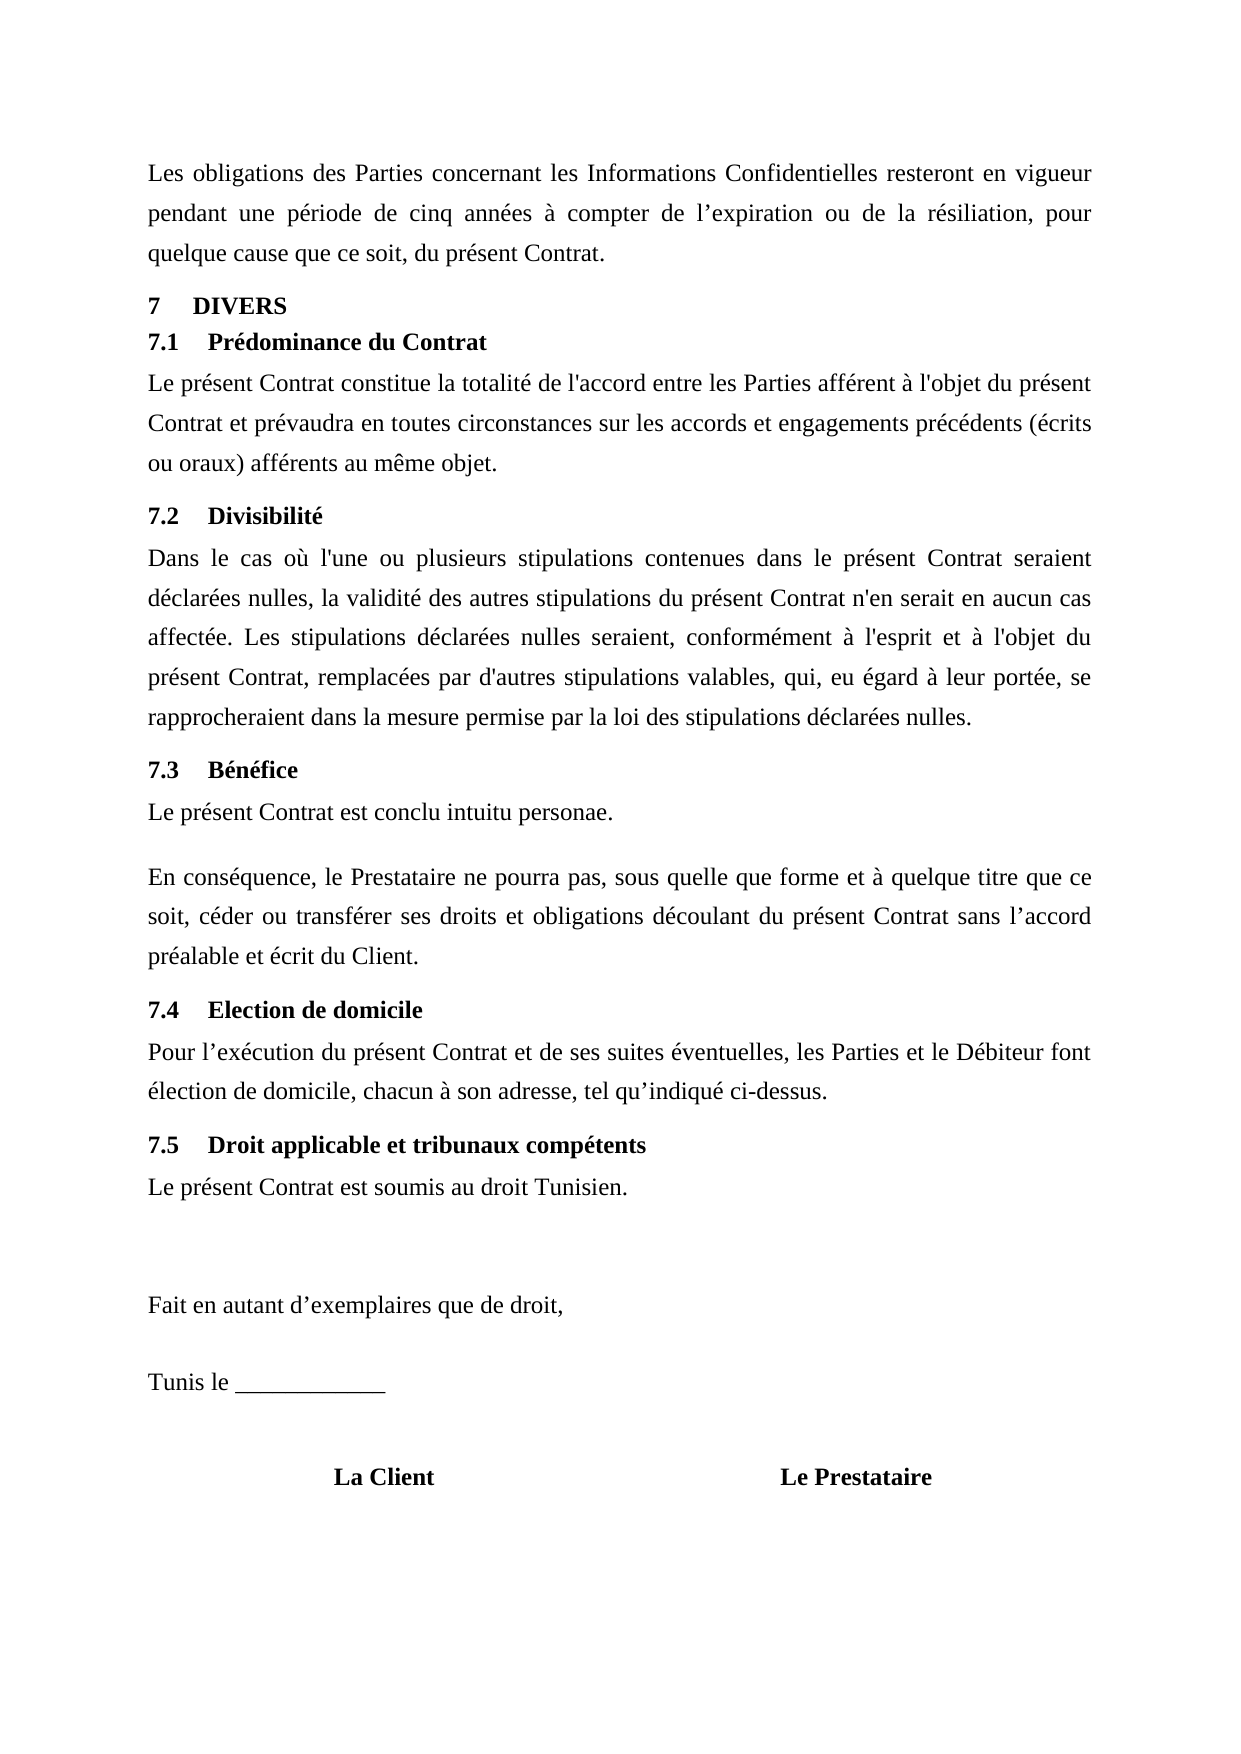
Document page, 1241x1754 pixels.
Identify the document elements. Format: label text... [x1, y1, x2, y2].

subtitle Prédominance du Contrat [148, 327, 1093, 355]
subtitle Droit applicable et tribunaux compétents [148, 1130, 1093, 1159]
text Fait en autant d’exemplaires que de droit, [148, 1290, 1093, 1319]
table_header La Client [148, 1462, 620, 1491]
text Le présent Contrat constitue la totalité de l'accord entre les Parties afférent à l'objet du présent Contrat et prévaudra en toutes circonstances sur les accords et engagements précédents (écrits ou oraux) afférents au même objet. [148, 358, 1093, 476]
subtitle Bénéfice [148, 755, 1093, 784]
text Pour l’exécution du présent Contrat et de ses suites éventuelles, les Parties et le Débiteur font élection de domicile, chacun à son adresse, tel qu’indiqué ci-dessus. [148, 1026, 1093, 1105]
text En conséquence, le Prestataire ne pourra pas, sous quelle que forme et à quelque titre que ce soit, céder ou transférer ses droits et obligations découlant du présent Contrat sans l’accord préalable et écrit du Client. [148, 851, 1093, 970]
text Dans le cas où l'une ou plusieurs stipulations contenues dans le présent Contrat seraient déclarées nulles, la validité des autres stipulations du présent Contrat n'en serait en aucun cas affectée. Les stipulations déclarées nulles seraient, conformément à l'esprit et à l'objet du présent Contrat, remplacées par d'autres stipulations valables, qui, eu égard à leur portée, se rapprocheraient dans la mesure permise par la loi des stipulations déclarées nulles. [148, 532, 1093, 730]
subtitle Election de domicile [148, 995, 1093, 1023]
subtitle DIVERS [148, 291, 1093, 320]
text Tunis le ____________ [148, 1367, 1093, 1395]
table_header Le Prestataire [620, 1462, 1092, 1491]
text Le présent Contrat est conclu intuitu personae. [148, 786, 1093, 826]
subtitle Divisibilité [148, 501, 1093, 530]
text Le présent Contrat est soumis au droit Tunisien. [148, 1161, 1093, 1201]
